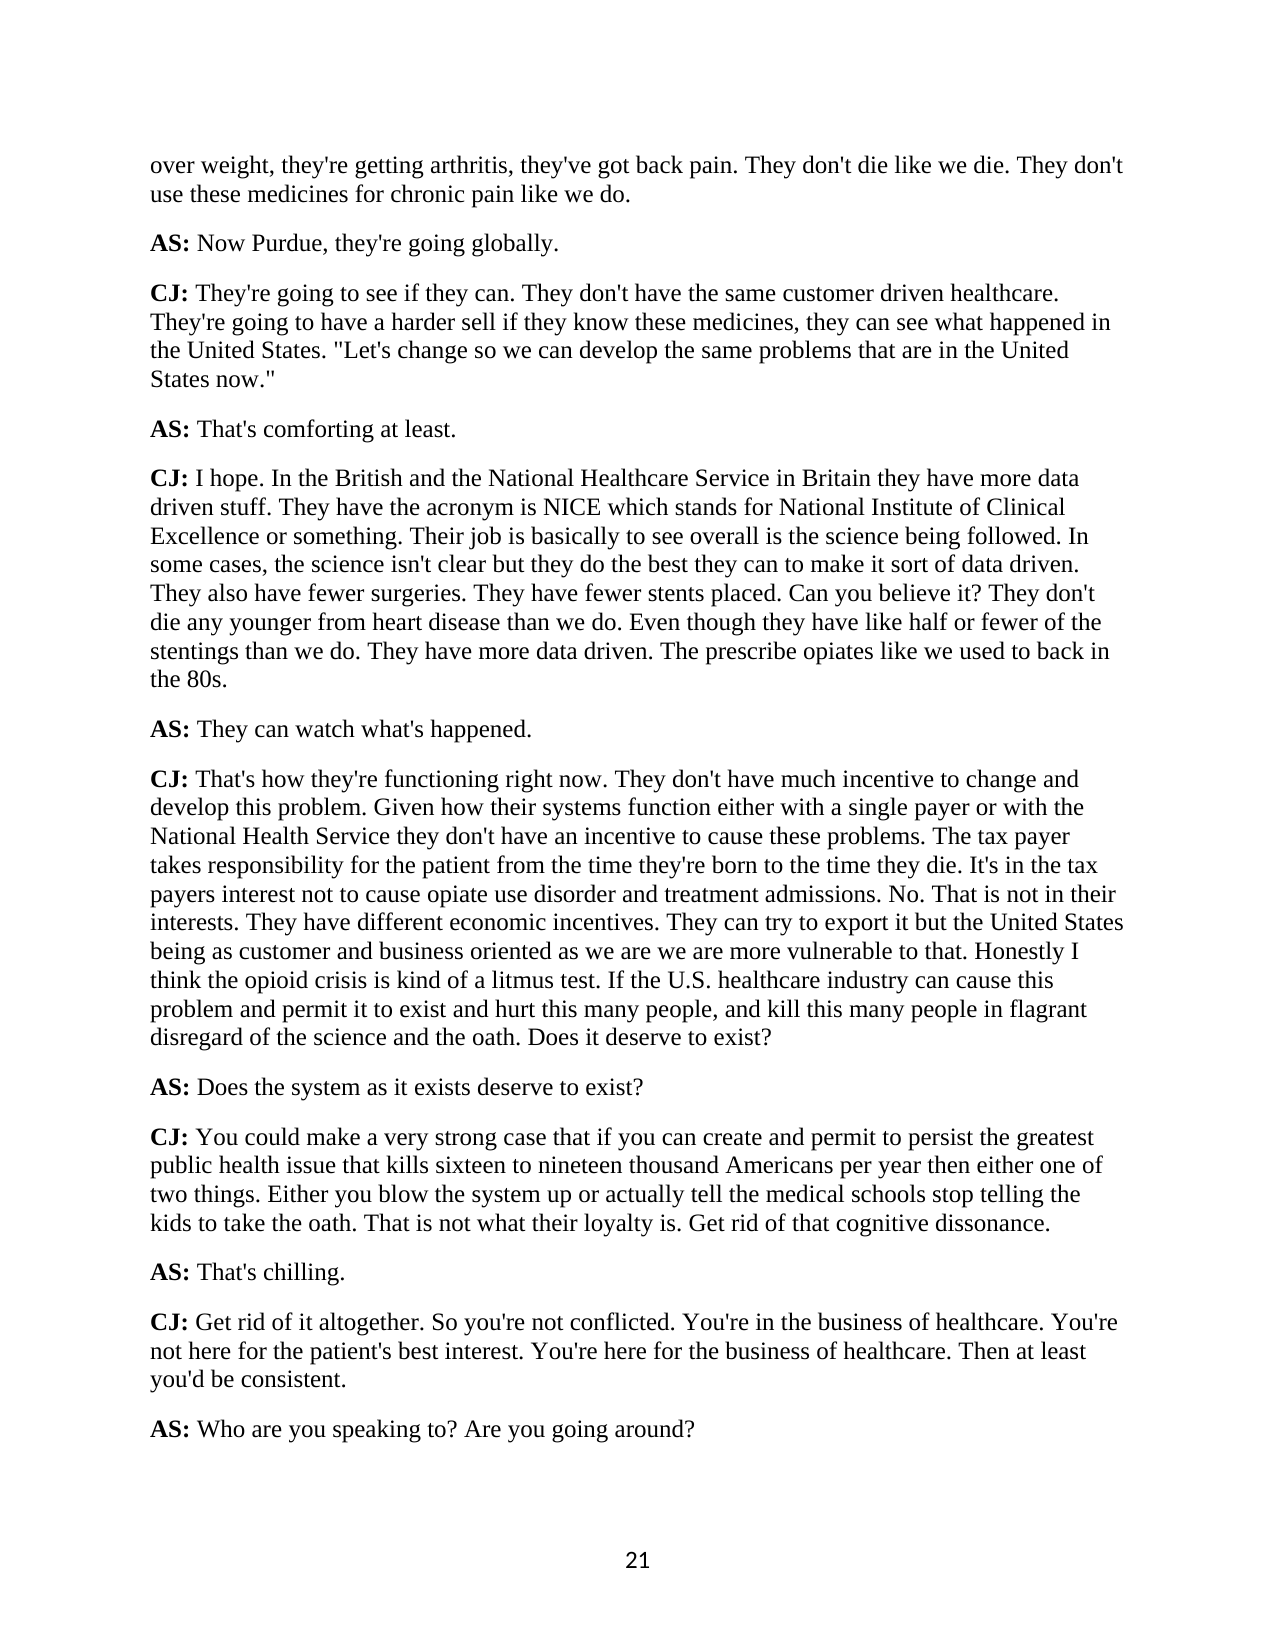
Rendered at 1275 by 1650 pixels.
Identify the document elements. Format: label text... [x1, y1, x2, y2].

text AS: Does the system as it exists deserve to exist? [150, 1072, 1125, 1101]
text AS: That's comforting at least. [150, 414, 1125, 442]
text CJ: You could make a very strong case that if you can create and permit to persist the greatest public health issue that kills sixteen to nineteen thousand Americans per year then either one of two things. Either you blow the system up or actually tell the medical schools stop telling the kids to take the oath. That is not what their loyalty is. Get rid of that cognitive dissonance. [150, 1122, 1125, 1237]
text AS: Who are you speaking to? Are you going around? [150, 1414, 1125, 1443]
text CJ: I hope. In the British and the National Healthcare Service in Britain they have more data driven stuff. They have the acronym is NICE which stands for National Institute of Clinical Excellence or something. Their job is basically to see overall is the science being followed. In some cases, the science isn't clear but they do the best they can to make it sort of data driven. They also have fewer surgeries. They have fewer stents placed. Can you believe it? They don't die any younger from heart disease than we do. Even though they have like half or fewer of the stentings than we do. They have more data driven. The prescribe opiates like we used to back in the 80s. [150, 463, 1125, 693]
text AS: They can watch what's happened. [150, 714, 1125, 743]
text AS: That's chilling. [150, 1257, 1125, 1286]
text CJ: That's how they're functioning right now. They don't have much incentive to change and develop this problem. Given how their systems function either with a single payer or with the National Health Service they don't have an incentive to cause these problems. The tax payer takes responsibility for the patient from the time they're born to the time they die. It's in the tax payers interest not to cause opiate use disorder and treatment admissions. No. That is not in their interests. They have different economic incentives. They can try to export it but the United States being as customer and business oriented as we are we are more vulnerable to that. Honestly I think the opioid crisis is kind of a litmus test. If the U.S. healthcare industry can cause this problem and permit it to exist and hurt this many people, and kill this many people in flagrant disregard of the science and the oath. Does it deserve to exist? [150, 764, 1125, 1051]
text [150, 150, 1125, 207]
text AS: Now Purdue, they're going globally. [150, 228, 1125, 257]
text CJ: Get rid of it altogether. So you're not conflicted. You're in the business of healthcare. You're not here for the patient's best interest. You're here for the business of healthcare. Then at least you'd be consistent. [150, 1307, 1125, 1393]
text CJ: They're going to see if they can. They don't have the same customer driven healthcare. They're going to have a harder sell if they know these medicines, they can see what happened in the United States. "Let's change so we can develop the same problems that are in the United States now." [150, 278, 1125, 393]
